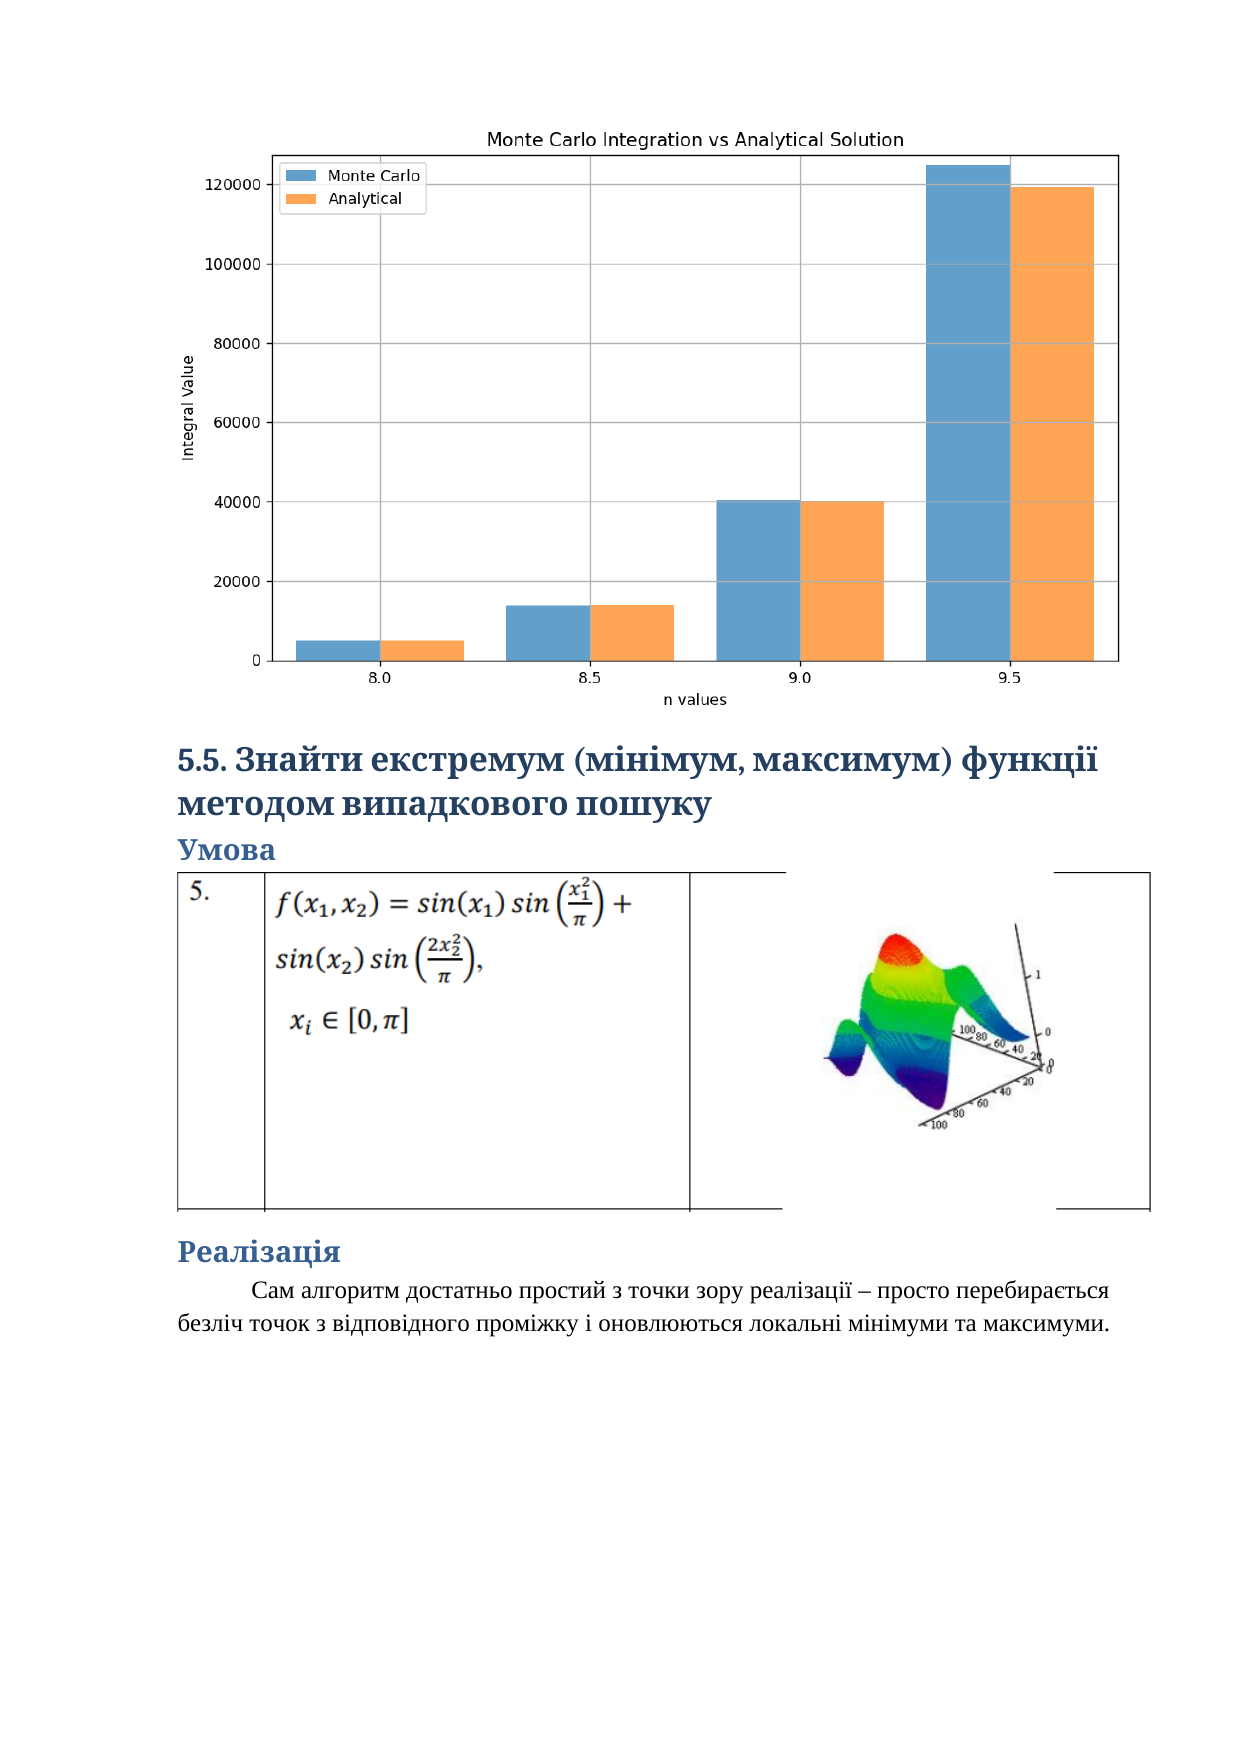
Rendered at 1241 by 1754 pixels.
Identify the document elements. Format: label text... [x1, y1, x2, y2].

picture [177, 118, 1152, 717]
picture [177, 872, 1152, 1212]
subtitle Умова [177, 834, 1152, 867]
subtitle Реалізація [177, 1236, 1152, 1270]
text Сам алгоритм достатньо простий з точки зору реалізації – просто перебирається безліч точок з відповідного проміжку і оновлюються локальні мінімуми та максимуми. [177, 1275, 1152, 1337]
subtitle 5.5. Знайти екстремум (мінімум, максимум) функції методом випадкового пошуку [177, 741, 1152, 824]
